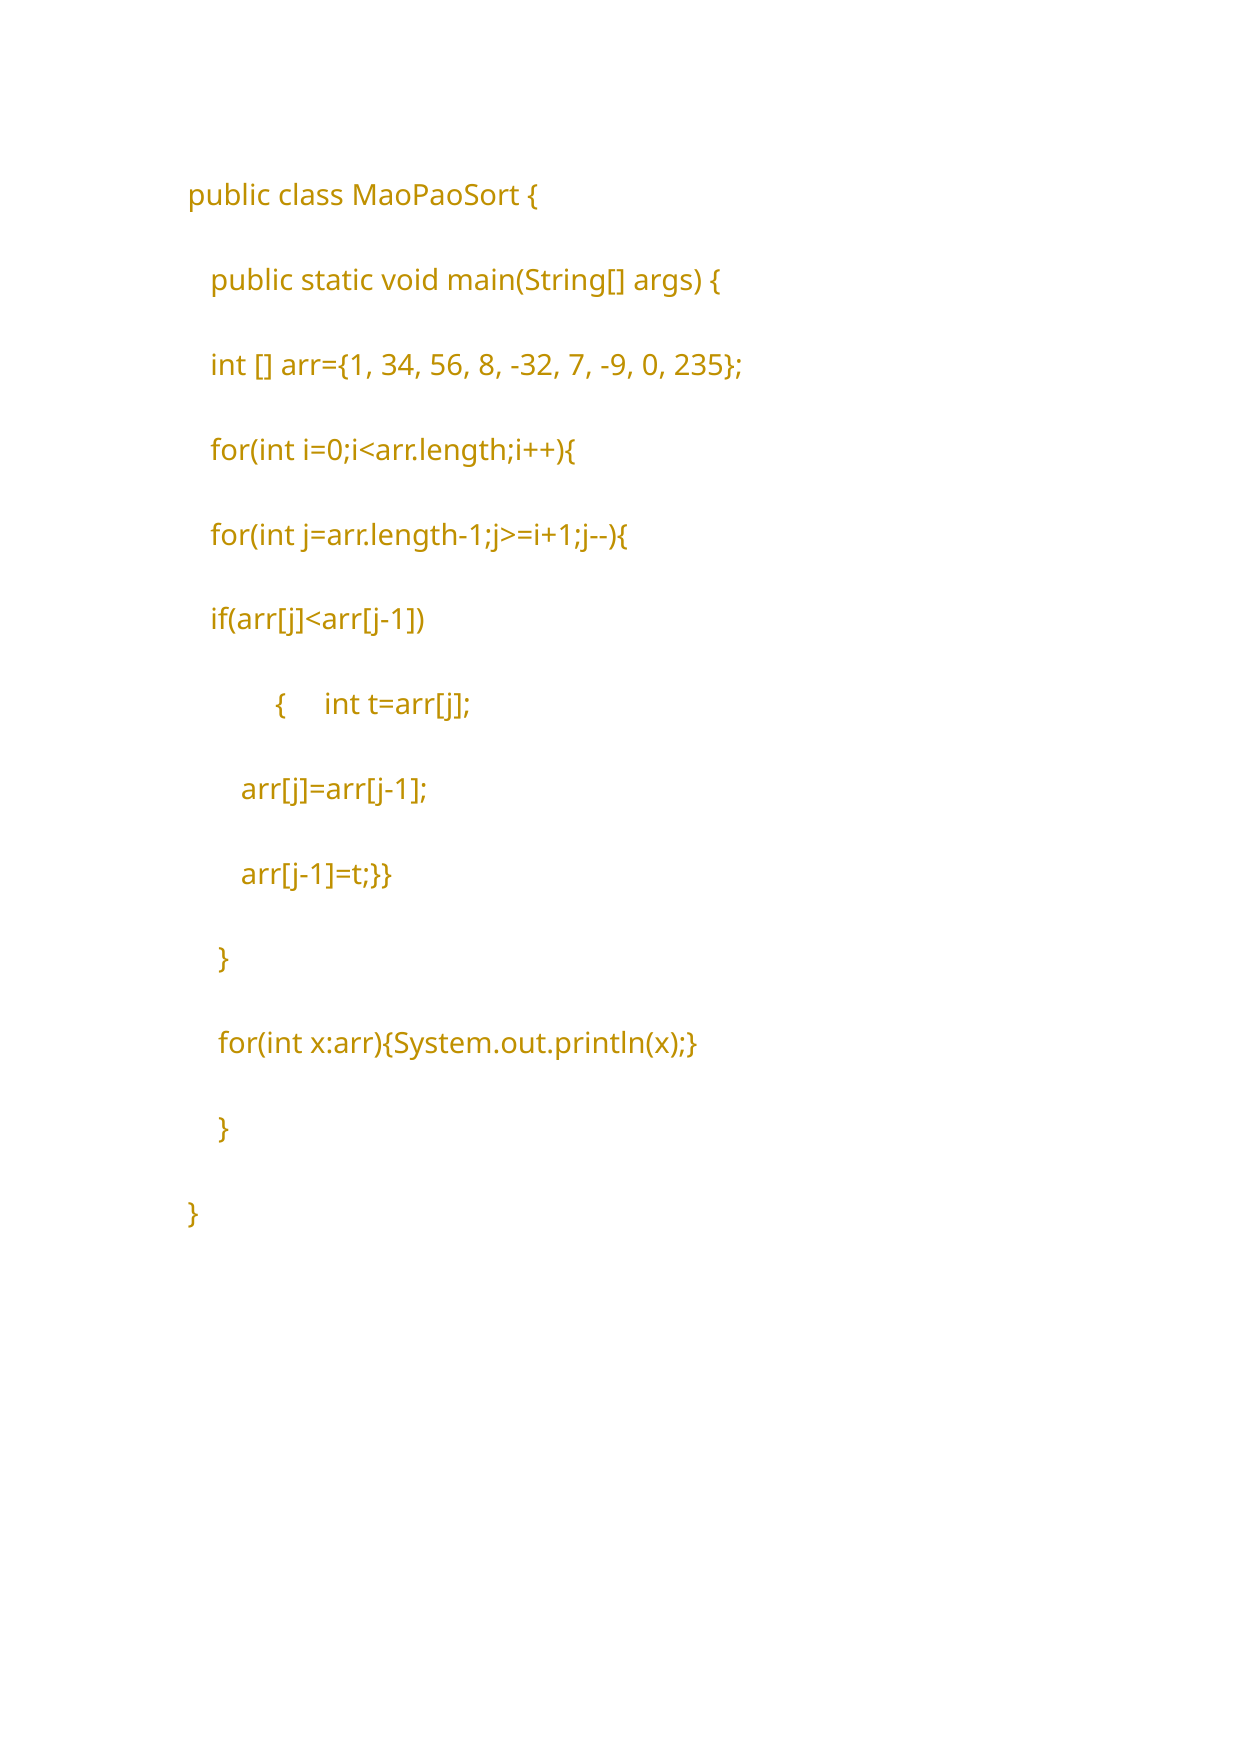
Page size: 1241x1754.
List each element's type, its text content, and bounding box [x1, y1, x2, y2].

list } [187, 1095, 1053, 1160]
list } [187, 1179, 1053, 1244]
list { int t=arr[j]; [187, 671, 1053, 736]
list if(arr[j]<arr[j-1]) [187, 586, 1053, 651]
list public static void main(String[] args) { [187, 247, 1053, 312]
list for(int x:arr){System.out.println(x);} [187, 1010, 1053, 1075]
list arr[j]=arr[j-1]; [187, 756, 1053, 821]
list } [187, 925, 1053, 990]
list arr[j-1]=t;}} [187, 840, 1053, 905]
list for(int i=0;i<arr.length;i++){ [187, 416, 1053, 481]
list for(int j=arr.length-1;j>=i+1;j--){ [187, 501, 1053, 566]
list int [] arr={1, 34, 56, 8, -32, 7, -9, 0, 235}; [187, 332, 1053, 397]
list public class MaoPaoSort { [187, 162, 1053, 227]
